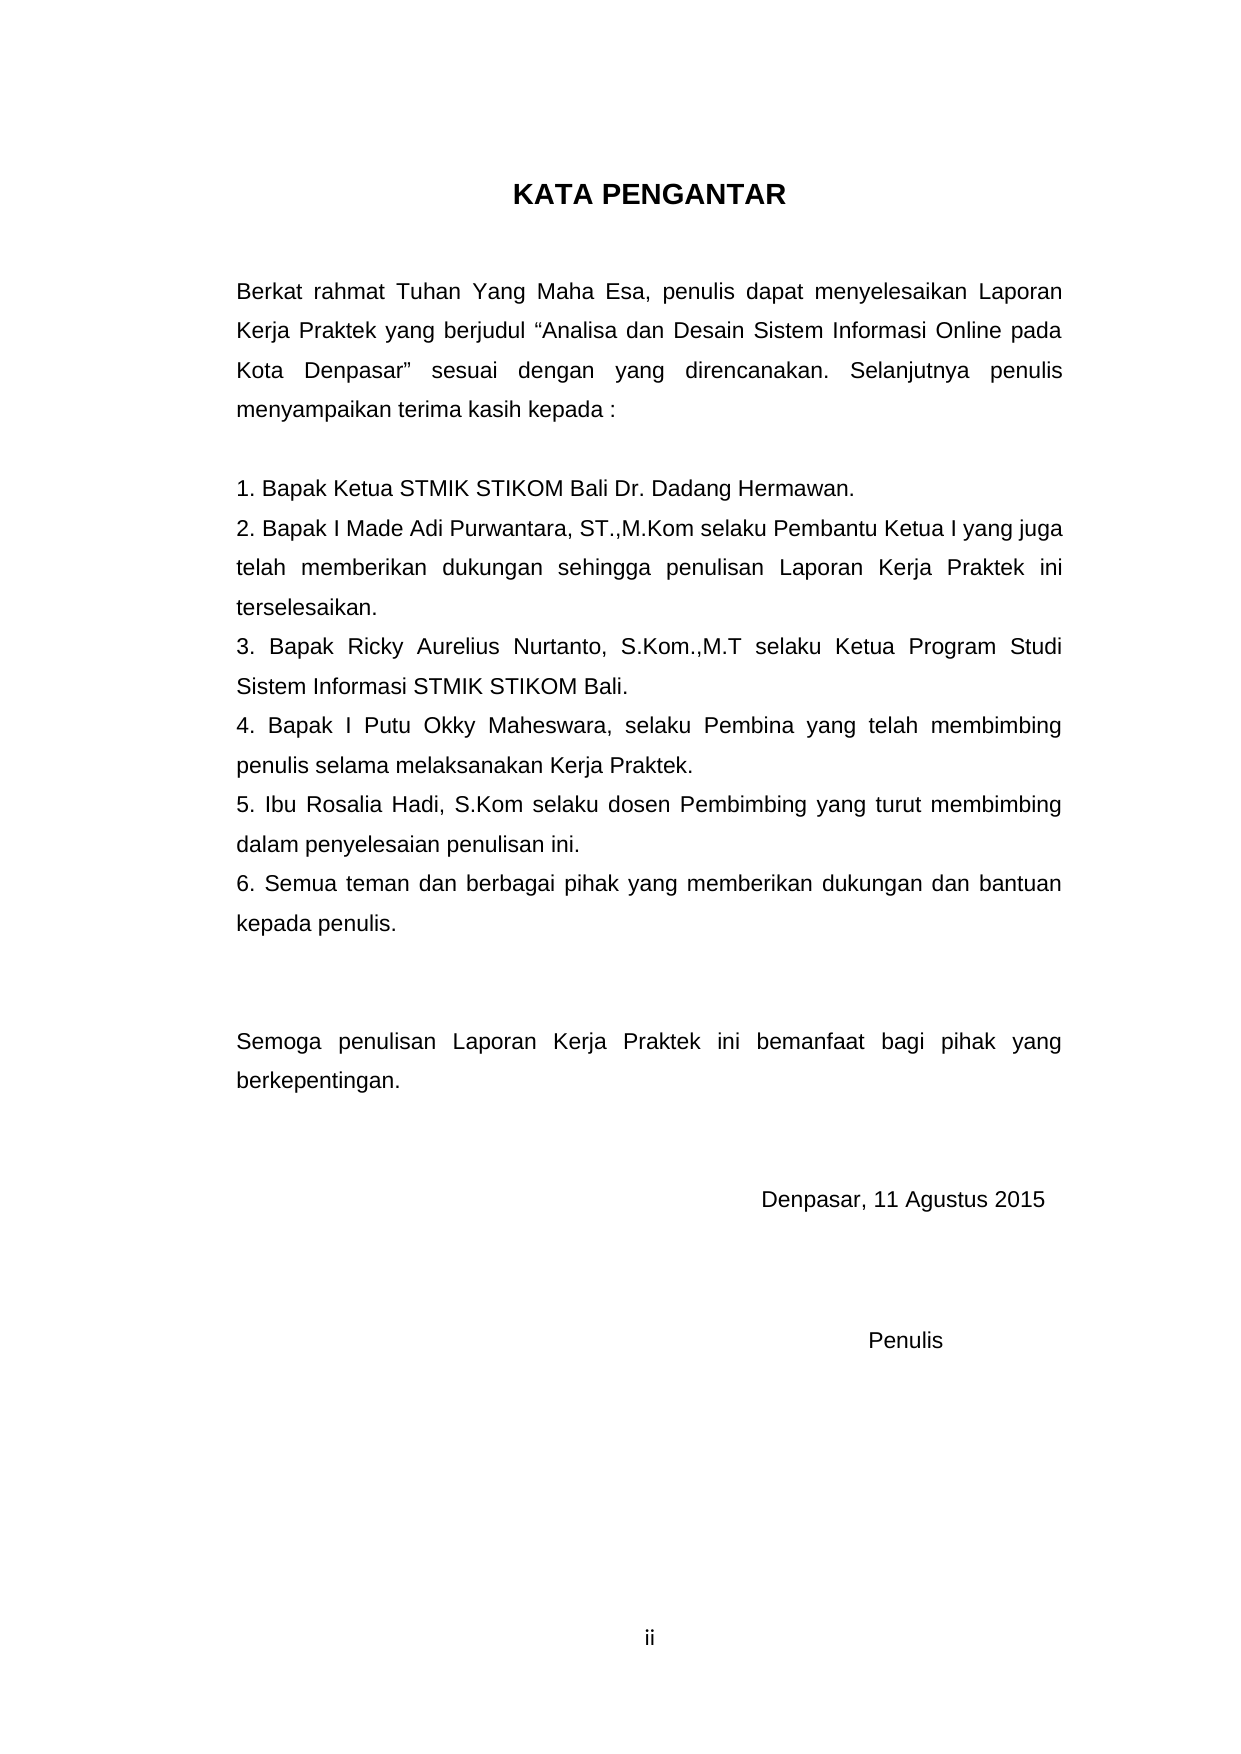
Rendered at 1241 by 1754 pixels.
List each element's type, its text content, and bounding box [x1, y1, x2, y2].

text 1. Bapak Ketua STMIK STIKOM Bali Dr. Dadang Hermawan. [236, 475, 1063, 502]
text KATA PENGANTAR [236, 177, 1063, 211]
text Semoga penulisan Laporan Kerja Praktek ini bemanfaat bagi pihak yang berkepentingan. [236, 1028, 1063, 1094]
text 6. Semua teman dan berbagai pihak yang memberikan dukungan dan bantuan kepada penulis. [236, 870, 1063, 936]
text 3. Bapak Ricky Aurelius Nurtanto, S.Kom.,M.T selaku Ketua Program Studi Sistem Informasi STMIK STIKOM Bali. [236, 633, 1063, 699]
text 2. Bapak I Made Adi Purwantara, ST.,M.Kom selaku Pembantu Ketua I yang juga telah memberikan dukungan sehingga penulisan Laporan Kerja Praktek ini terselesaikan. [236, 515, 1063, 620]
text Berkat rahmat Tuhan Yang Maha Esa, penulis dapat menyelesaikan Laporan Kerja Praktek yang berjudul “Analisa dan Desain Sistem Informasi Online pada Kota Denpasar” sesuai dengan yang direncanakan. Selanjutnya penulis menyampaikan terima kasih kepada : [236, 278, 1063, 423]
text 5. Ibu Rosalia Hadi, S.Kom selaku dosen Pembimbing yang turut membimbing dalam penyelesaian penulisan ini. [236, 791, 1063, 857]
text 4. Bapak I Putu Okky Maheswara, selaku Pembina yang telah membimbing penulis selama melaksanakan Kerja Praktek. [236, 712, 1063, 778]
text Denpasar, 11 Agustus 2015 [236, 1186, 1063, 1212]
text Penulis [236, 1286, 1063, 1353]
